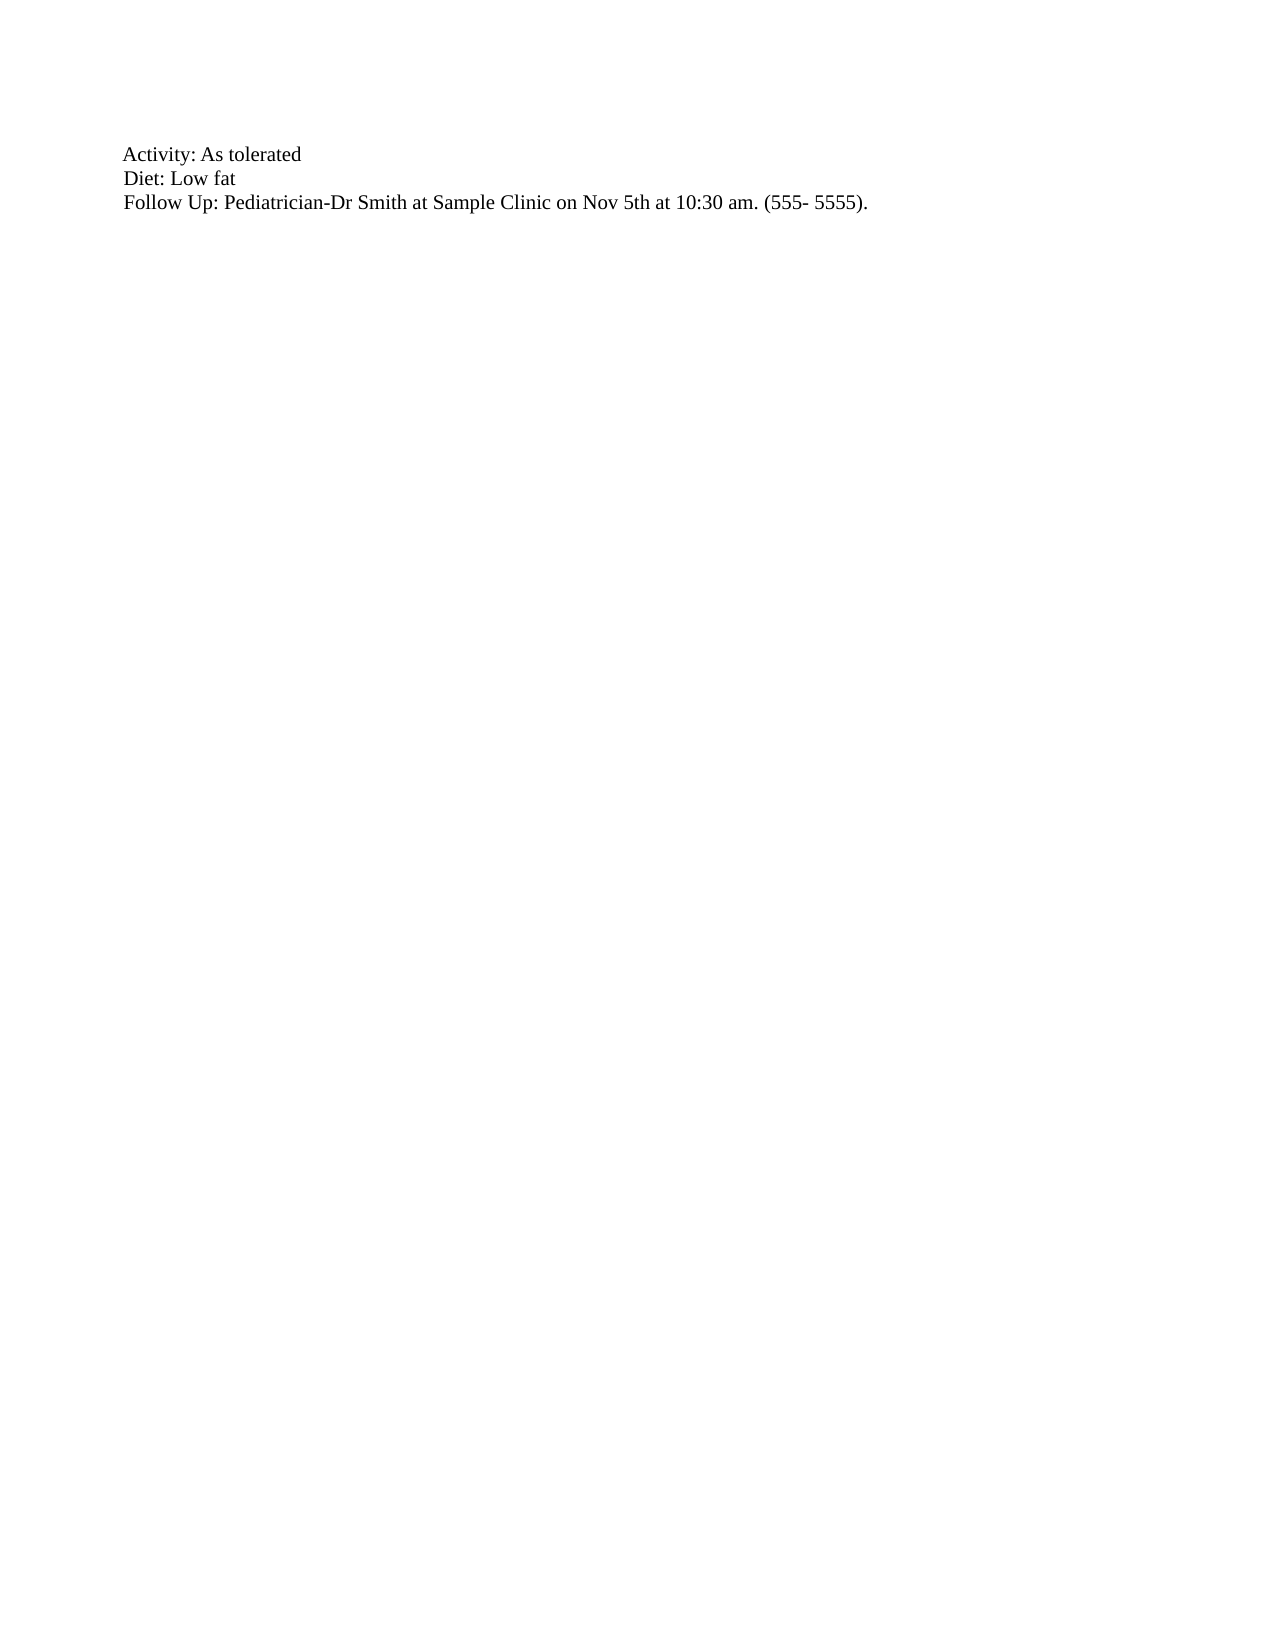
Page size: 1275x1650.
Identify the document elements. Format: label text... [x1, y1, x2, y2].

text Activity: As tolerated [118, 142, 1157, 166]
text Follow Up: Pediatrician-Dr Smith at Sample Clinic on Nov 5th at 10:30 am. (555- 5555). [118, 190, 1157, 214]
text Diet: Low fat [118, 166, 1157, 190]
